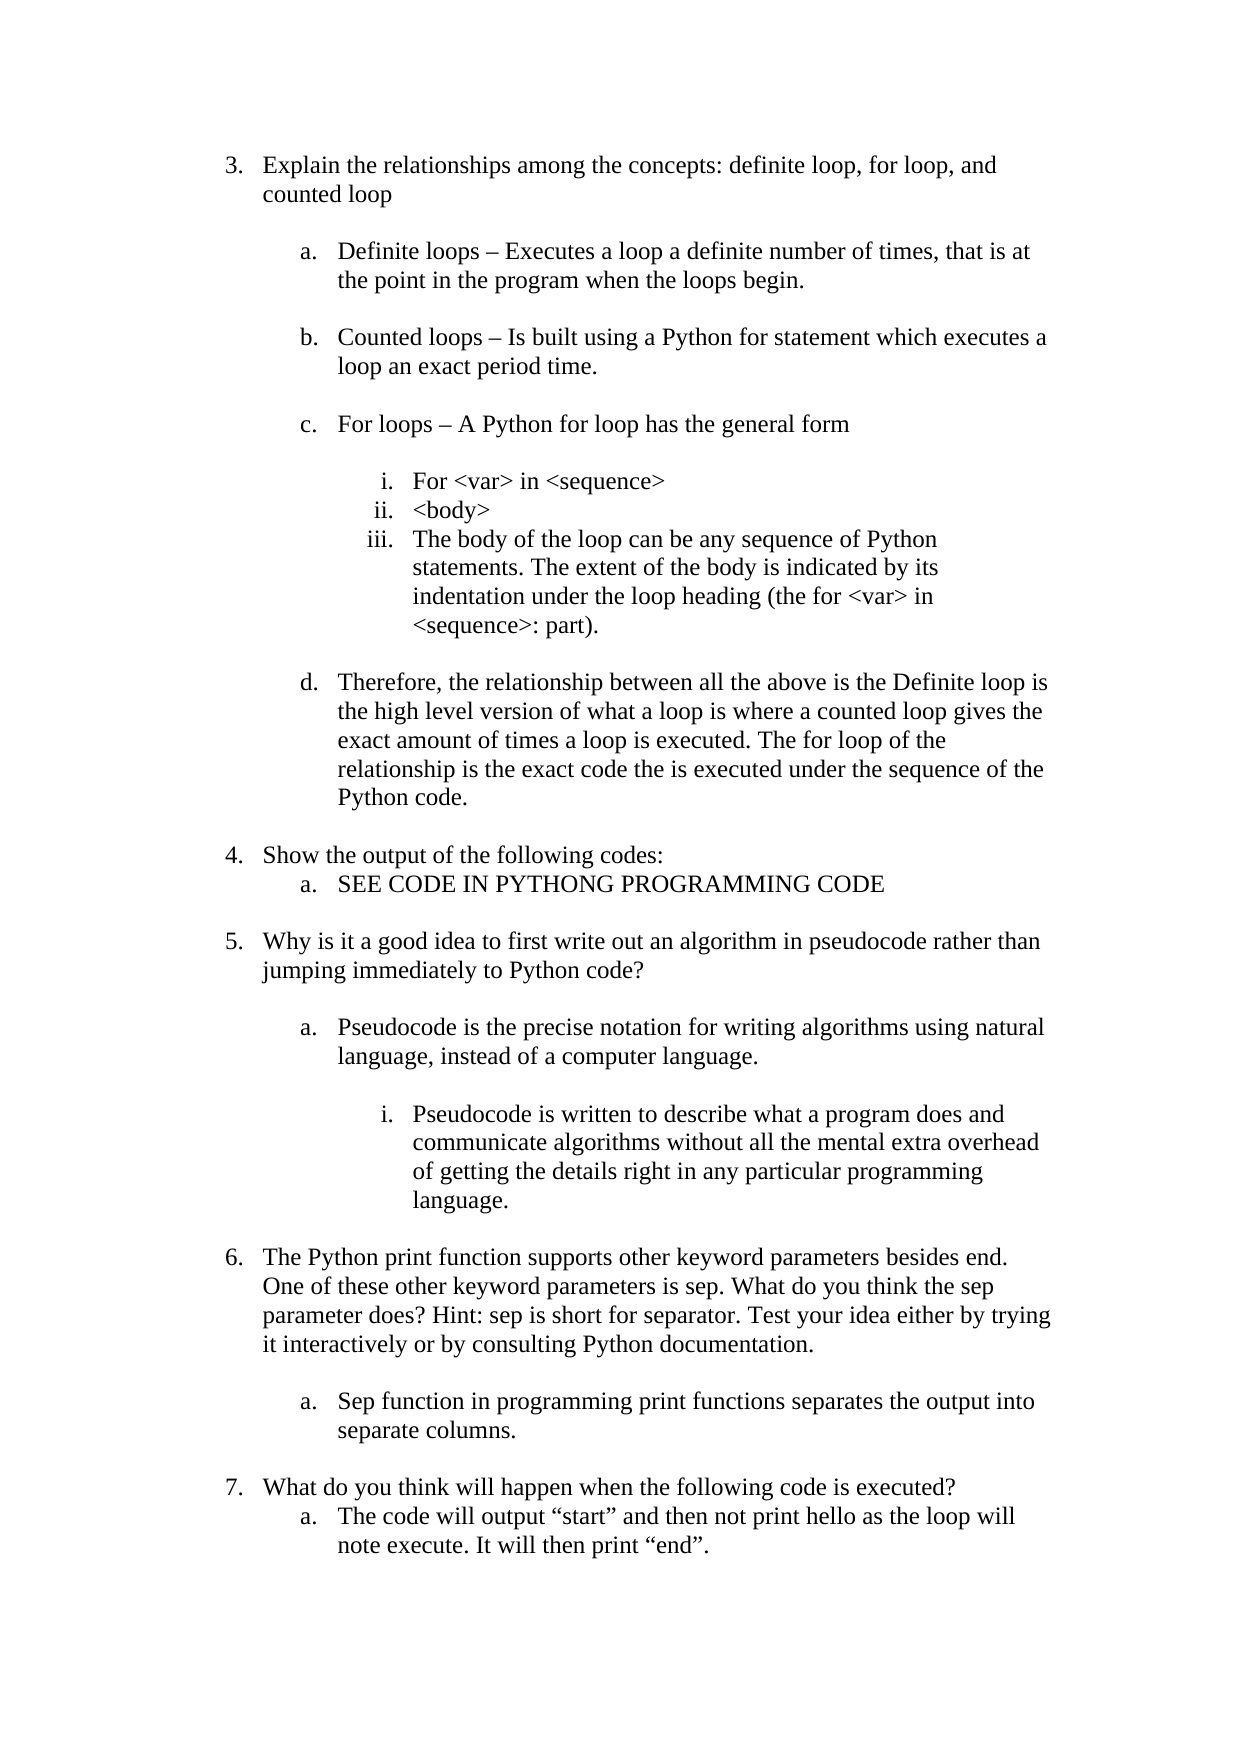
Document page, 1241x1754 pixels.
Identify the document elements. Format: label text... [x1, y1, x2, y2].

list For loops – A Python for loop has the general form [300, 409, 1053, 437]
list Why is it a good idea to first write out an algorithm in pseudocode rather than jumping immediately to Python code? [225, 926, 1053, 984]
list SEE CODE IN PYTHONG PROGRAMMING CODE [300, 869, 1053, 897]
list For <var> in <sequence> [394, 466, 1053, 495]
list Therefore, the relationship between all the above is the Definite loop is the high level version of what a loop is where a counted loop gives the exact amount of times a loop is executed. The for loop of the relationship is the exact code the is executed under the sequence of the Python code. [300, 667, 1053, 811]
list The Python print function supports other keyword parameters besides end. One of these other keyword parameters is sep. What do you think the sep parameter does? Hint: sep is short for separator. Test your idea either by trying it interactively or by consulting Python documentation. [225, 1242, 1053, 1357]
list Counted loops – Is built using a Python for statement which executes a loop an exact period time. [300, 322, 1053, 380]
list Sep function in programming print functions separates the output into separate columns. [300, 1386, 1053, 1444]
list The body of the loop can be any sequence of Python statements. The extent of the body is indicated by its indentation under the loop heading (the for <var> in <sequence>: part). [394, 524, 1053, 639]
list Pseudocode is written to describe what a program does and communicate algorithms without all the mental extra overhead of getting the details right in any particular programming language. [394, 1099, 1053, 1214]
list Pseudocode is the precise notation for writing algorithms using natural language, instead of a computer language. [300, 1012, 1053, 1070]
list What do you think will happen when the following code is executed? [225, 1472, 1053, 1501]
list Show the output of the following codes: [225, 840, 1053, 869]
list Definite loops – Executes a loop a definite number of times, that is at the point in the program when the loops begin. [300, 236, 1053, 294]
list The code will output “start” and then not print hello as the loop will note execute. It will then print “end”. [300, 1501, 1053, 1559]
list <body> [394, 495, 1053, 524]
list Explain the relationships among the concepts: definite loop, for loop, and counted loop [225, 150, 1053, 207]
